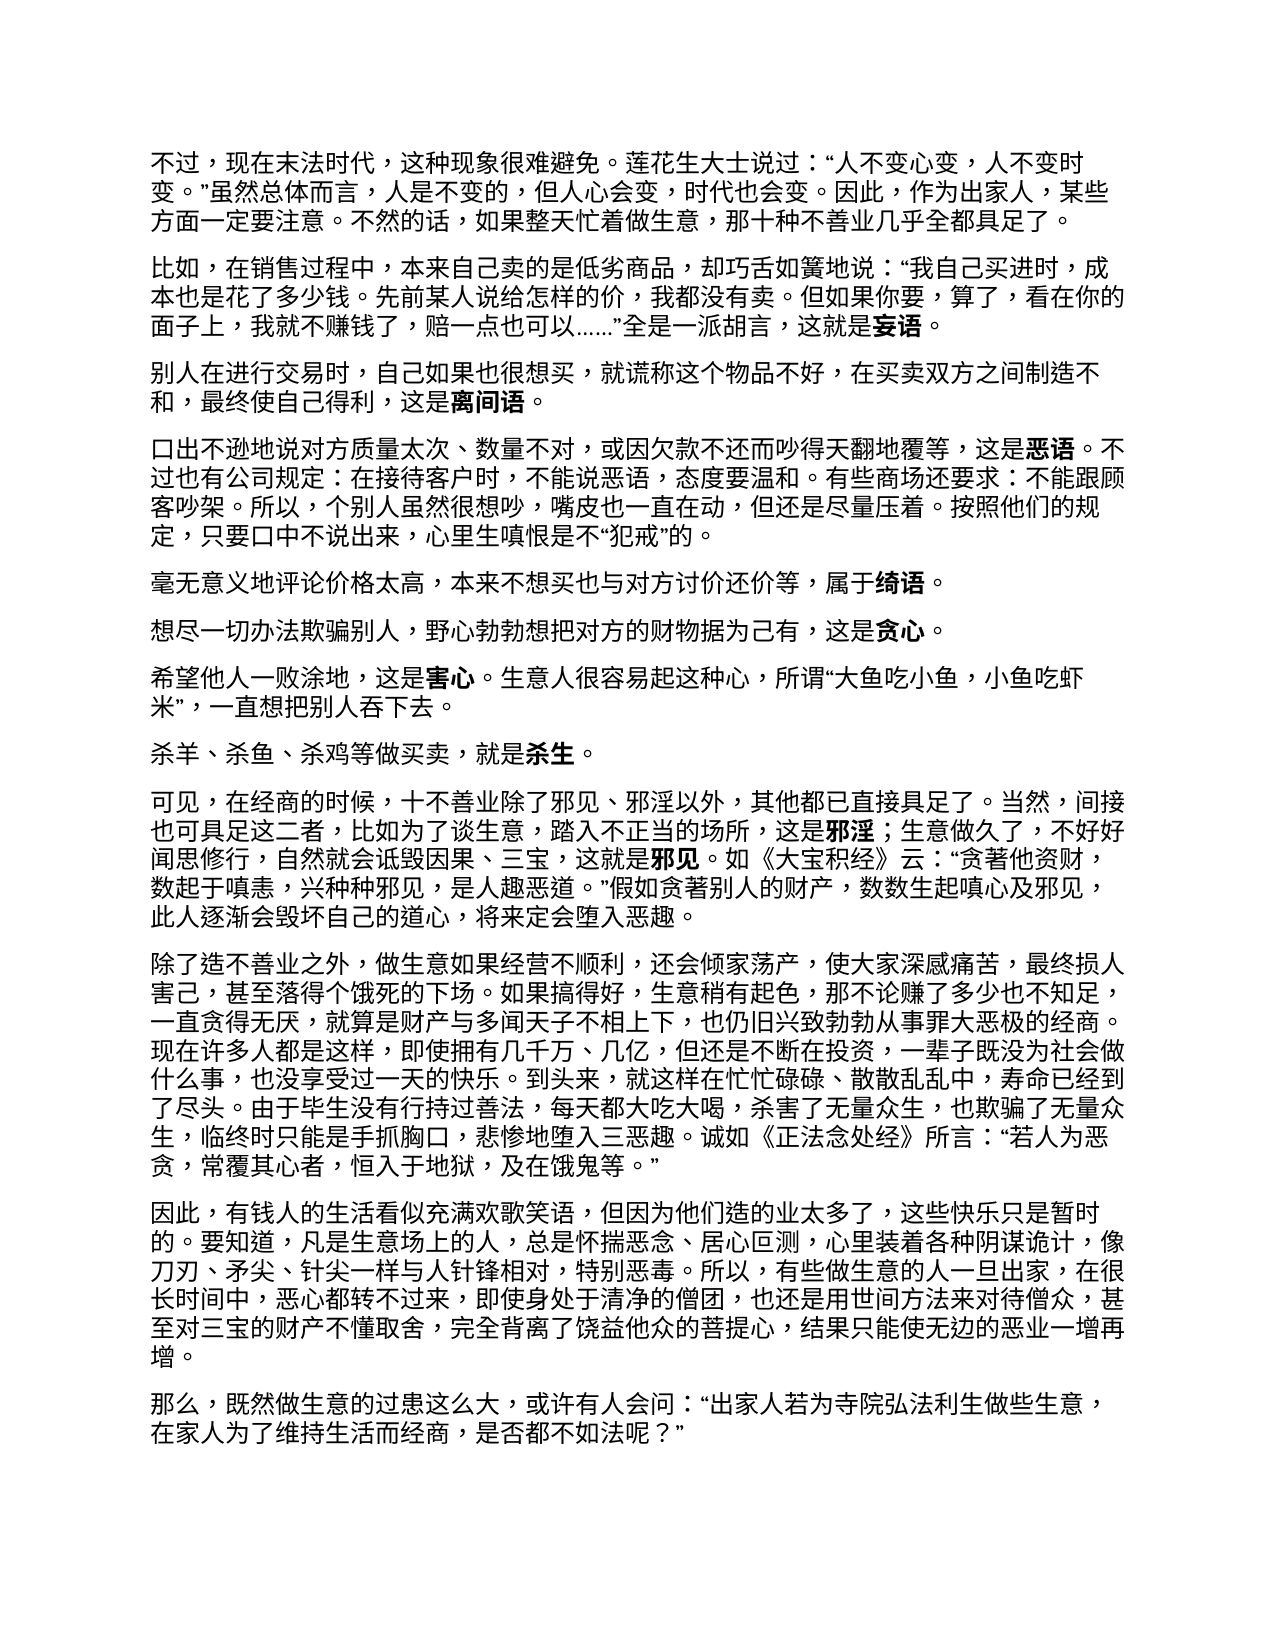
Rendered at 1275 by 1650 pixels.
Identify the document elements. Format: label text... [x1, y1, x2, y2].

text 因此，有钱人的生活看似充满欢歌笑语，但因为他们造的业太多了，这些快乐只是暂时的。要知道，凡是生意场上的人，总是怀揣恶念、居心叵测，心里装着各种阴谋诡计，像刀刃、矛尖、针尖一样与人针锋相对，特别恶毒。所以，有些做生意的人一旦出家，在很长时间中，恶心都转不过来，即使身处于清净的僧团，也还是用世间方法来对待僧众，甚至对三宝的财产不懂取舍，完全背离了饶益他众的菩提心，结果只能使无边的恶业一增再增。 [150, 1200, 1125, 1372]
text 口出不逊地说对方质量太次、数量不对，或因欠款不还而吵得天翻地覆等，这是恶语。不过也有公司规定：在接待客户时，不能说恶语，态度要温和。有些商场还要求：不能跟顾客吵架。所以，个别人虽然很想吵，嘴皮也一直在动，但还是尽量压着。按照他们的规定，只要口中不说出来，心里生嗔恨是不“犯戒”的。 [150, 436, 1125, 551]
text 可见，在经商的时候，十不善业除了邪见、邪淫以外，其他都已直接具足了。当然，间接也可具足这二者，比如为了谈生意，踏入不正当的场所，这是邪淫；生意做久了，不好好闻思修行，自然就会诋毁因果、三宝，这就是邪见。如《大宝积经》云：“贪著他资财，数起于嗔恚，兴种种邪见，是人趣恶道。”假如贪著别人的财产，数数生起嗔心及邪见，此人逐渐会毁坏自己的道心，将来定会堕入恶趣。 [150, 789, 1125, 932]
text 不过，现在末法时代，这种现象很难避免。莲花生大士说过：“人不变心变，人不变时变。”虽然总体而言，人是不变的，但人心会变，时代也会变。因此，作为出家人，某些方面一定要注意。不然的话，如果整天忙着做生意，那十种不善业几乎全都具足了。 [150, 150, 1125, 236]
text 杀羊、杀鱼、杀鸡等做买卖，就是杀生。 [150, 741, 1125, 770]
text 毫无意义地评论价格太高，本来不想买也与对方讨价还价等，属于绮语。 [150, 570, 1125, 599]
text 希望他人一败涂地，这是害心。生意人很容易起这种心，所谓“大鱼吃小鱼，小鱼吃虾米”，一直想把别人吞下去。 [150, 665, 1125, 722]
text 那么，既然做生意的过患这么大，或许有人会问：“出家人若为寺院弘法利生做些生意，在家人为了维持生活而经商，是否都不如法呢？” [150, 1391, 1125, 1449]
text 想尽一切办法欺骗别人，野心勃勃想把对方的财物据为己有，这是贪心。 [150, 617, 1125, 646]
text 除了造不善业之外，做生意如果经营不顺利，还会倾家荡产，使大家深感痛苦，最终损人害己，甚至落得个饿死的下场。如果搞得好，生意稍有起色，那不论赚了多少也不知足，一直贪得无厌，就算是财产与多闻天子不相上下，也仍旧兴致勃勃从事罪大恶极的经商。现在许多人都是这样，即使拥有几千万、几亿，但还是不断在投资，一辈子既没为社会做什么事，也没享受过一天的快乐。到头来，就这样在忙忙碌碌、散散乱乱中，寿命已经到了尽头。由于毕生没有行持过善法，每天都大吃大喝，杀害了无量众生，也欺骗了无量众生，临终时只能是手抓胸口，悲惨地堕入三恶趣。诚如《正法念处经》所言：“若人为恶贪，常覆其心者，恒入于地狱，及在饿鬼等。” [150, 951, 1125, 1181]
text 比如，在销售过程中，本来自己卖的是低劣商品，却巧舌如簧地说：“我自己买进时，成本也是花了多少钱。先前某人说给怎样的价，我都没有卖。但如果你要，算了，看在你的面子上，我就不赚钱了，赔一点也可以……”全是一派胡言，这就是妄语。 [150, 255, 1125, 341]
text 别人在进行交易时，自己如果也很想买，就谎称这个物品不好，在买卖双方之间制造不和，最终使自己得利，这是离间语。 [150, 360, 1125, 417]
